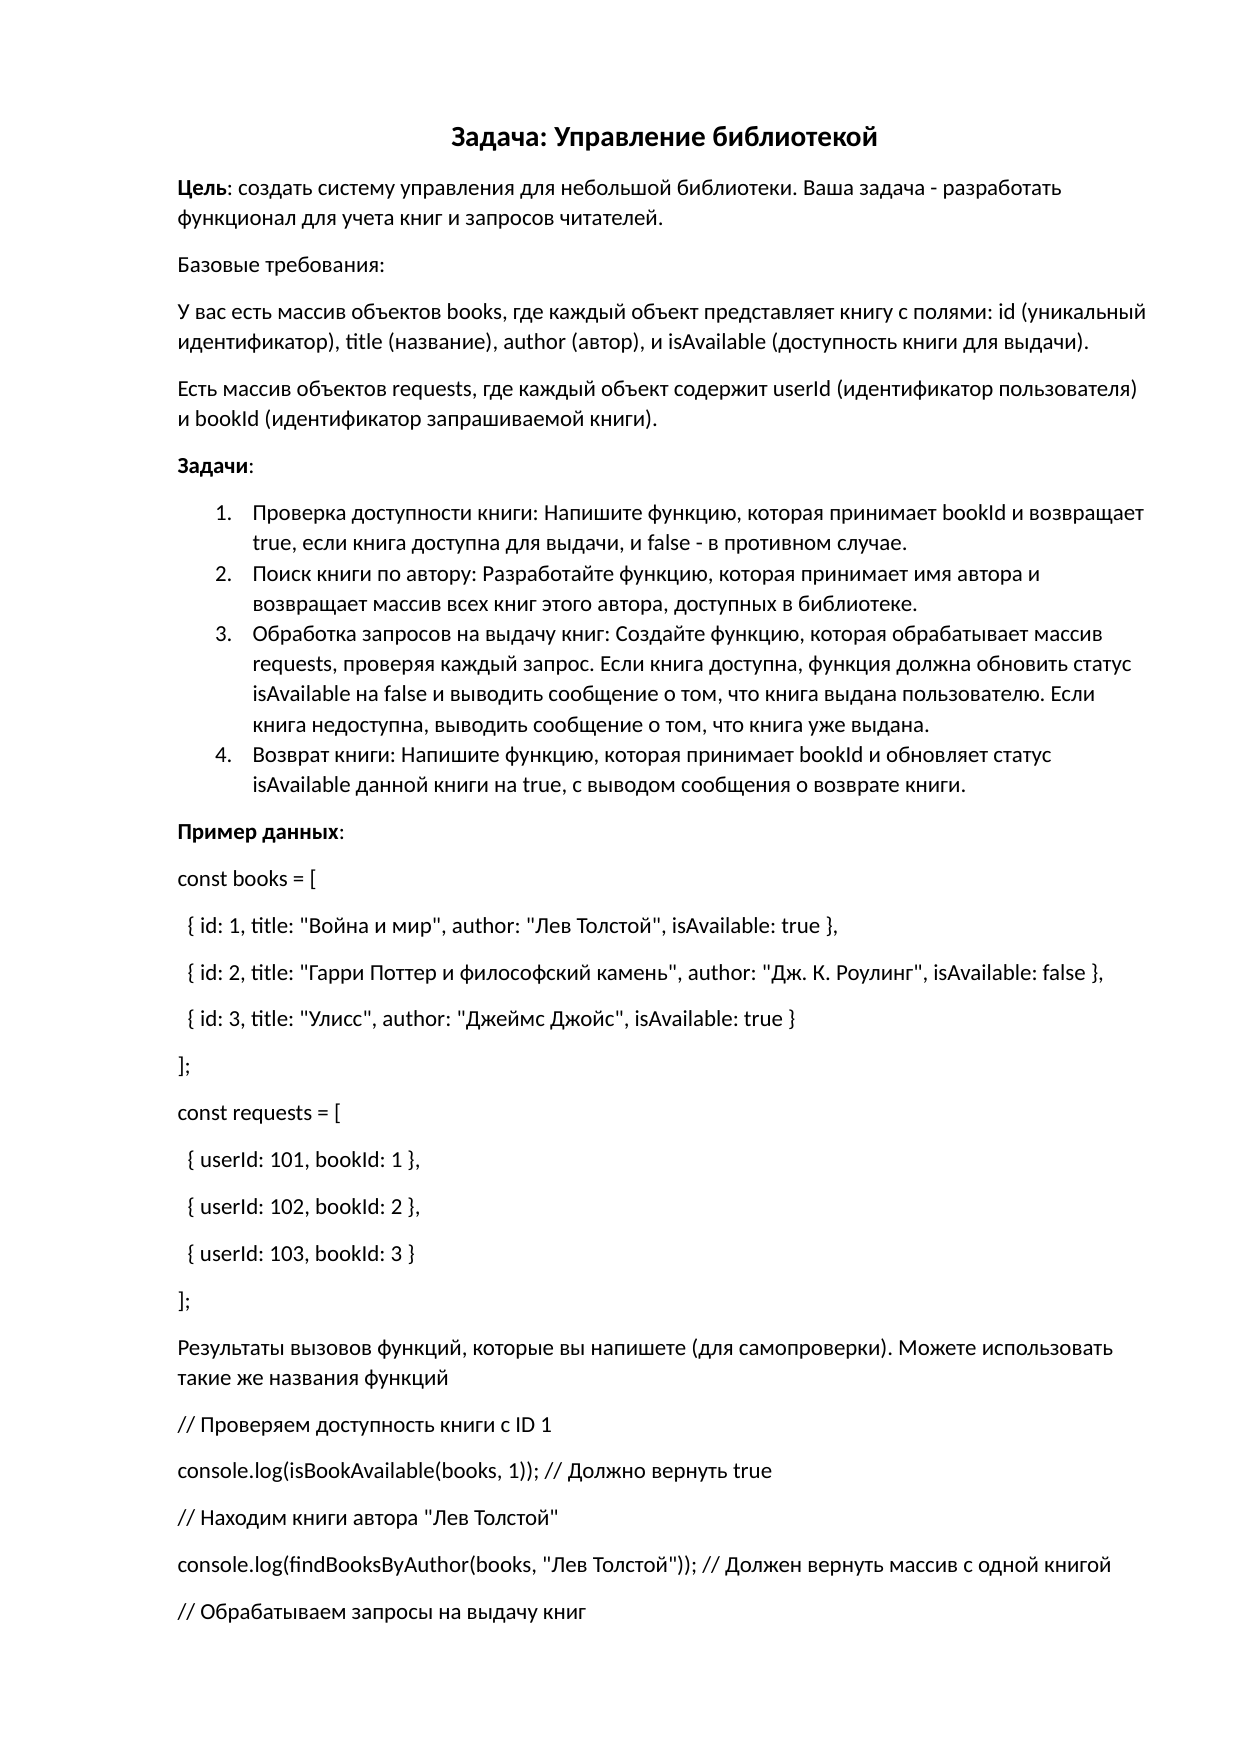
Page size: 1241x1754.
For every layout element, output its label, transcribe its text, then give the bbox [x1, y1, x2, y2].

text const books = [ [177, 864, 1152, 892]
text // Обрабатываем запросы на выдачу книг [177, 1597, 1152, 1625]
list Проверка доступности книги: Напишите функцию, которая принимает bookId и возвращает true, если книга доступна для выдачи, и false - в противном случае. [215, 498, 1152, 556]
list Поиск книги по автору: Разработайте функцию, которая принимает имя автора и возвращает массив всех книг этого автора, доступных в библиотеке. [215, 559, 1152, 617]
text { userId: 102, bookId: 2 }, [177, 1192, 1152, 1220]
text Базовые требования: [177, 250, 1152, 278]
text console.log(isBookAvailable(books, 1)); // Должно вернуть true [177, 1457, 1152, 1484]
text { id: 1, title: "Война и мир", author: "Лев Толстой", isAvailable: true }, [177, 911, 1152, 939]
list Возврат книги: Напишите функцию, которая принимает bookId и обновляет статус isAvailable данной книги на true, с выводом сообщения о возврате книги. [215, 740, 1152, 798]
text { id: 2, title: "Гарри Поттер и философский камень", author: "Дж. К. Роулинг", isAvailable: false }, [177, 958, 1152, 986]
text Есть массив объектов requests, где каждый объект содержит userId (идентификатор пользователя) и bookId (идентификатор запрашиваемой книги). [177, 374, 1152, 432]
text ]; [177, 1051, 1152, 1079]
text { userId: 101, bookId: 1 }, [177, 1145, 1152, 1173]
text console.log(findBooksByAuthor(books, "Лев Толстой")); // Должен вернуть массив с одной книгой [177, 1550, 1152, 1578]
text ]; [177, 1286, 1152, 1314]
text // Проверяем доступность книги с ID 1 [177, 1410, 1152, 1438]
text { userId: 103, bookId: 3 } [177, 1239, 1152, 1267]
text { id: 3, title: "Улисс", author: "Джеймс Джойс", isAvailable: true } [177, 1004, 1152, 1032]
text У вас есть массив объектов books, где каждый объект представляет книгу с полями: id (уникальный идентификатор), title (название), author (автор), и isAvailable (доступность книги для выдачи). [177, 297, 1152, 355]
text const requests = [ [177, 1098, 1152, 1126]
text Задача: Управление библиотекой [177, 118, 1152, 154]
text Задачи: [177, 451, 1152, 479]
text Пример данных: [177, 817, 1152, 845]
text Результаты вызовов функций, которые вы напишете (для самопроверки). Можете использовать такие же названия функций [177, 1333, 1152, 1391]
text Цель: создать систему управления для небольшой библиотеки. Ваша задача - разработать функционал для учета книг и запросов читателей. [177, 173, 1152, 231]
list Обработка запросов на выдачу книг: Создайте функцию, которая обрабатывает массив requests, проверяя каждый запрос. Если книга доступна, функция должна обновить статус isAvailable на false и выводить сообщение о том, что книга выдана пользователю. Если книга недоступна, выводить сообщение о том, что книга уже выдана. [215, 619, 1152, 738]
text // Находим книги автора "Лев Толстой" [177, 1503, 1152, 1531]
